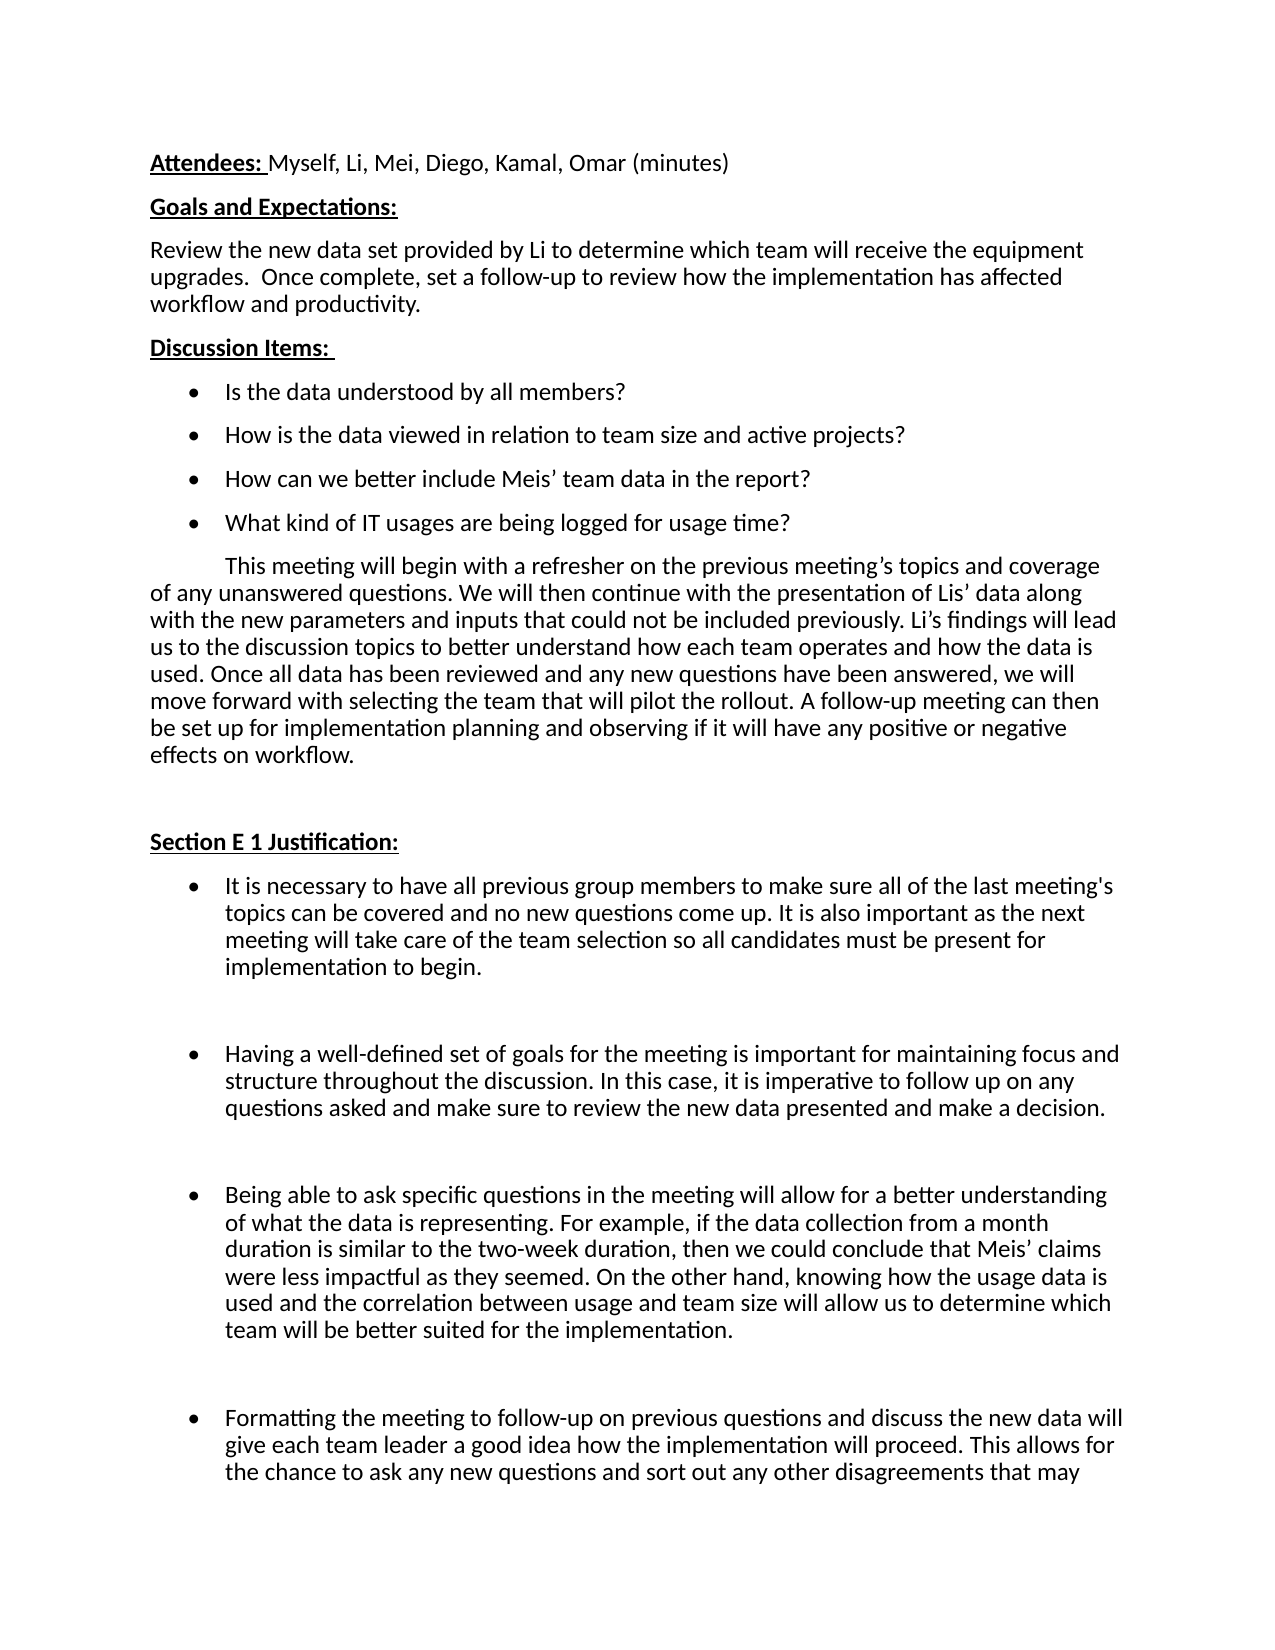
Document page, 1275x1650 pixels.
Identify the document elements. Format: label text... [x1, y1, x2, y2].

list It is necessary to have all previous group members to make sure all of the last meeting's topics can be covered and no new questions come up. It is also important as the next meeting will take care of the team selection so all candidates must be present for implementation to begin. [187, 873, 1125, 981]
list Being able to ask specific questions in the meeting will allow for a better understanding of what the data is representing. For example, if the data collection from a month duration is similar to the two-week duration, then we could conclude that Meis’ claims were less impactful as they seemed. On the other hand, knowing how the usage data is used and the correlation between usage and team size will allow us to determine which team will be better suited for the implementation. [187, 1182, 1125, 1344]
list Is the data understood by all members? [187, 378, 1125, 406]
list How can we better include Meis’ team data in the report? [187, 466, 1125, 493]
list What kind of IT usages are being logged for usage time? [187, 509, 1125, 536]
text This meeting will begin with a refresher on the previous meeting’s topics and coverage of any unanswered questions. We will then continue with the presentation of Lis’ data along with the new parameters and inputs that could not be included previously. Li’s findings will lead us to the discussion topics to better understand how each team operates and how the data is used. Once all data has been reviewed and any new questions have been answered, we will move forward with selecting the team that will pilot the rollout. A follow-up meeting can then be set up for implementation planning and observing if it will have any positive or negative effects on workflow. [150, 553, 1125, 769]
list How is the data viewed in relation to team size and active projects? [187, 422, 1125, 449]
text Review the new data set provided by Li to determine which team will receive the equipment upgrades. Once complete, set a follow-up to review how the implementation has affected workflow and productivity. [150, 237, 1125, 318]
text Section E 1 Justification: [150, 829, 1125, 856]
text Attendees: Myself, Li, Mei, Diego, Kamal, Omar (minutes) [150, 150, 1125, 177]
list Having a well-defined set of goals for the meeting is important for maintaining focus and structure throughout the discussion. In this case, it is imperative to follow up on any questions asked and make sure to review the new data presented and make a decision. [187, 1041, 1125, 1122]
text Discussion Items: [150, 335, 1125, 362]
text Goals and Expectations: [150, 194, 1125, 221]
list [187, 1404, 1125, 1486]
